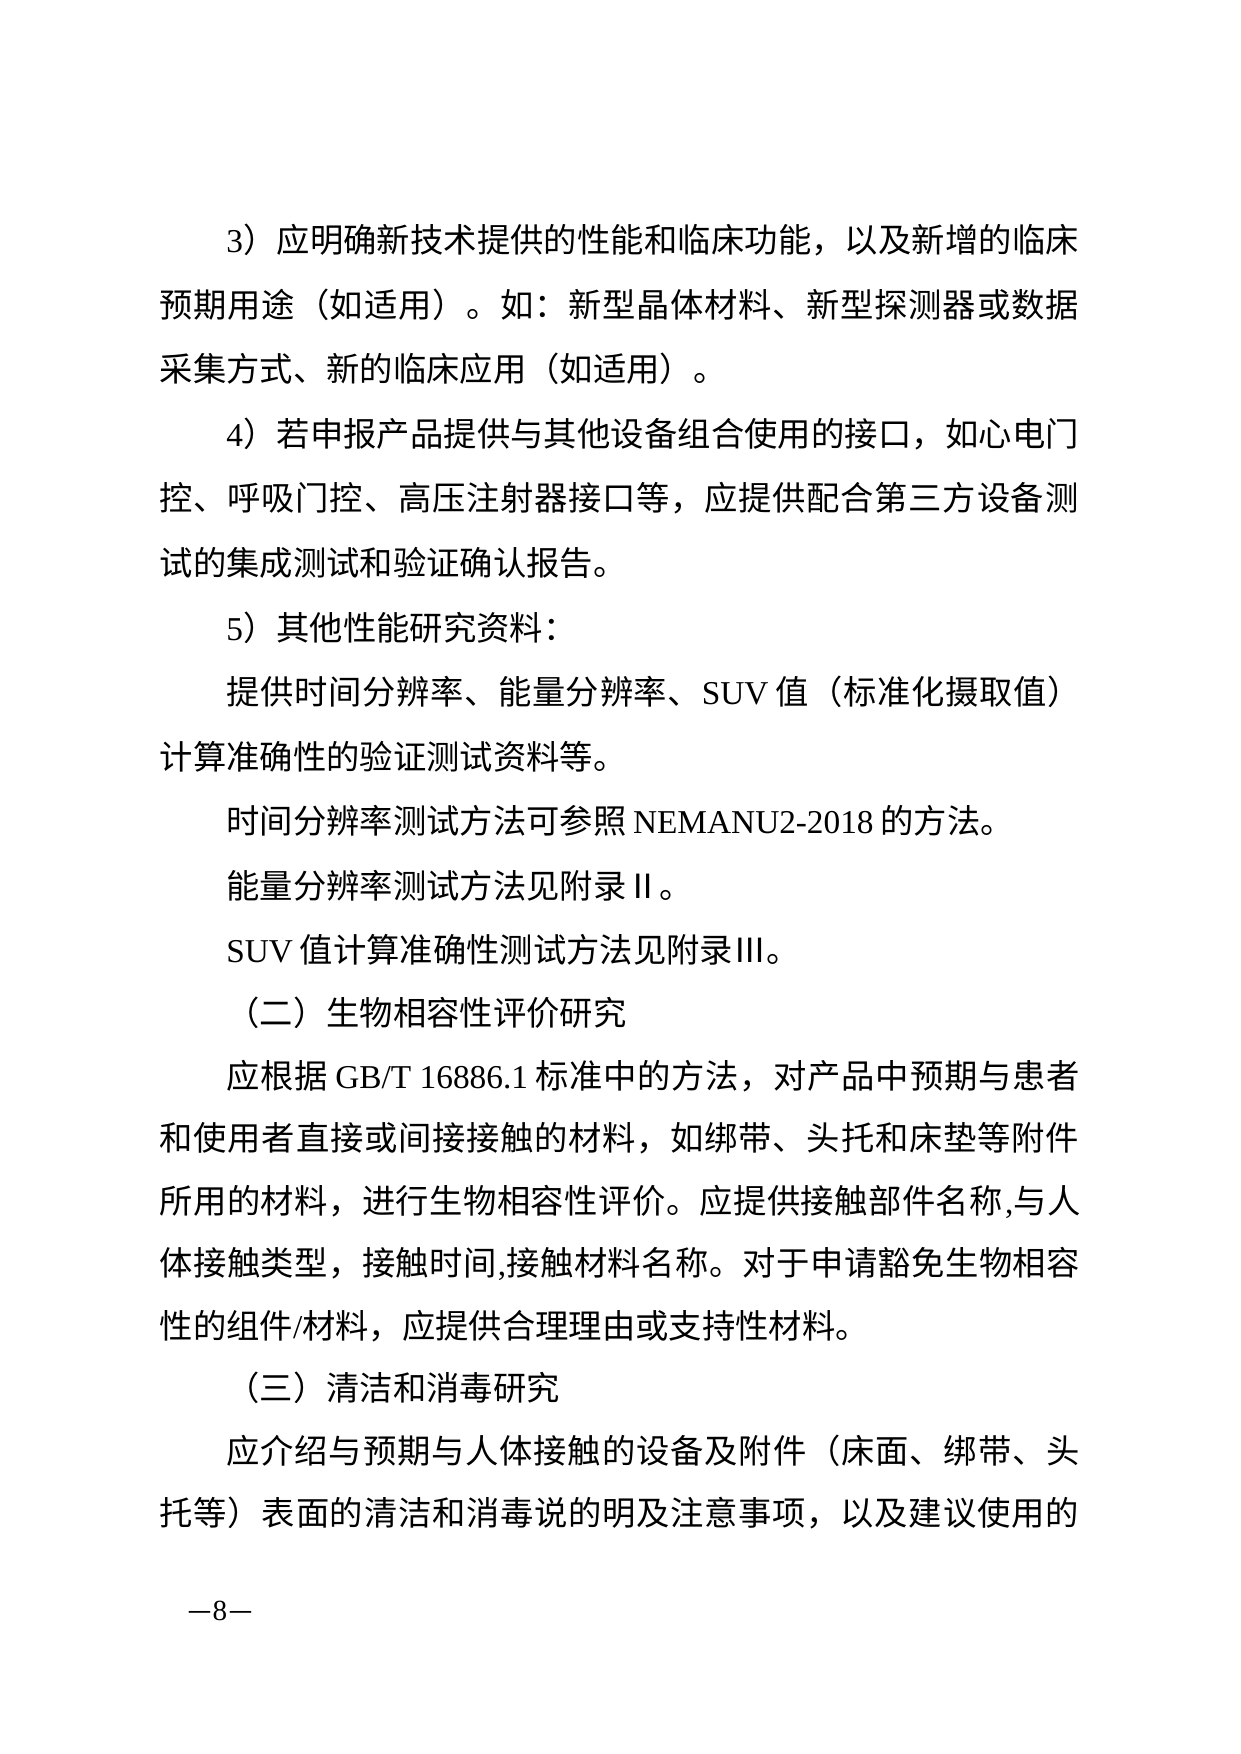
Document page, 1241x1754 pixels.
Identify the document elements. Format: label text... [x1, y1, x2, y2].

text （二）生物相容性评价研究 [159, 976, 1081, 1038]
text 5）其他性能研究资料： [159, 588, 1081, 653]
text 4）若申报产品提供与其他设备组合使用的接口，如心电门控、呼吸门控、高压注射器接口等，应提供配合第三方设备测试的集成测试和验证确认报告。 [159, 394, 1081, 588]
text 能量分辨率测试方法见附录Ⅱ。 [159, 847, 1081, 911]
text 3）应明确新技术提供的性能和临床功能，以及新增的临床预期用途（如适用）。如：新型晶体材料、新型探测器或数据采集方式、新的临床应用（如适用）。 [159, 201, 1081, 394]
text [159, 1413, 1081, 1538]
text 提供时间分辨率、能量分辨率、SUV值（标准化摄取值）计算准确性的验证测试资料等。 [159, 653, 1081, 782]
text （三）清洁和消毒研究 [159, 1351, 1081, 1413]
text SUV值计算准确性测试方法见附录Ⅲ。 [159, 911, 1081, 976]
text 时间分辨率测试方法可参照NEMANU2-2018的方法。 [159, 782, 1081, 847]
text 应根据GB/T 16886.1标准中的方法，对产品中预期与患者和使用者直接或间接接触的材料，如绑带、头托和床垫等附件所用的材料，进行生物相容性评价。应提供接触部件名称,与人体接触类型，接触时间,接触材料名称。对于申请豁免生物相容性的组件/材料，应提供合理理由或支持性材料。 [159, 1038, 1081, 1351]
